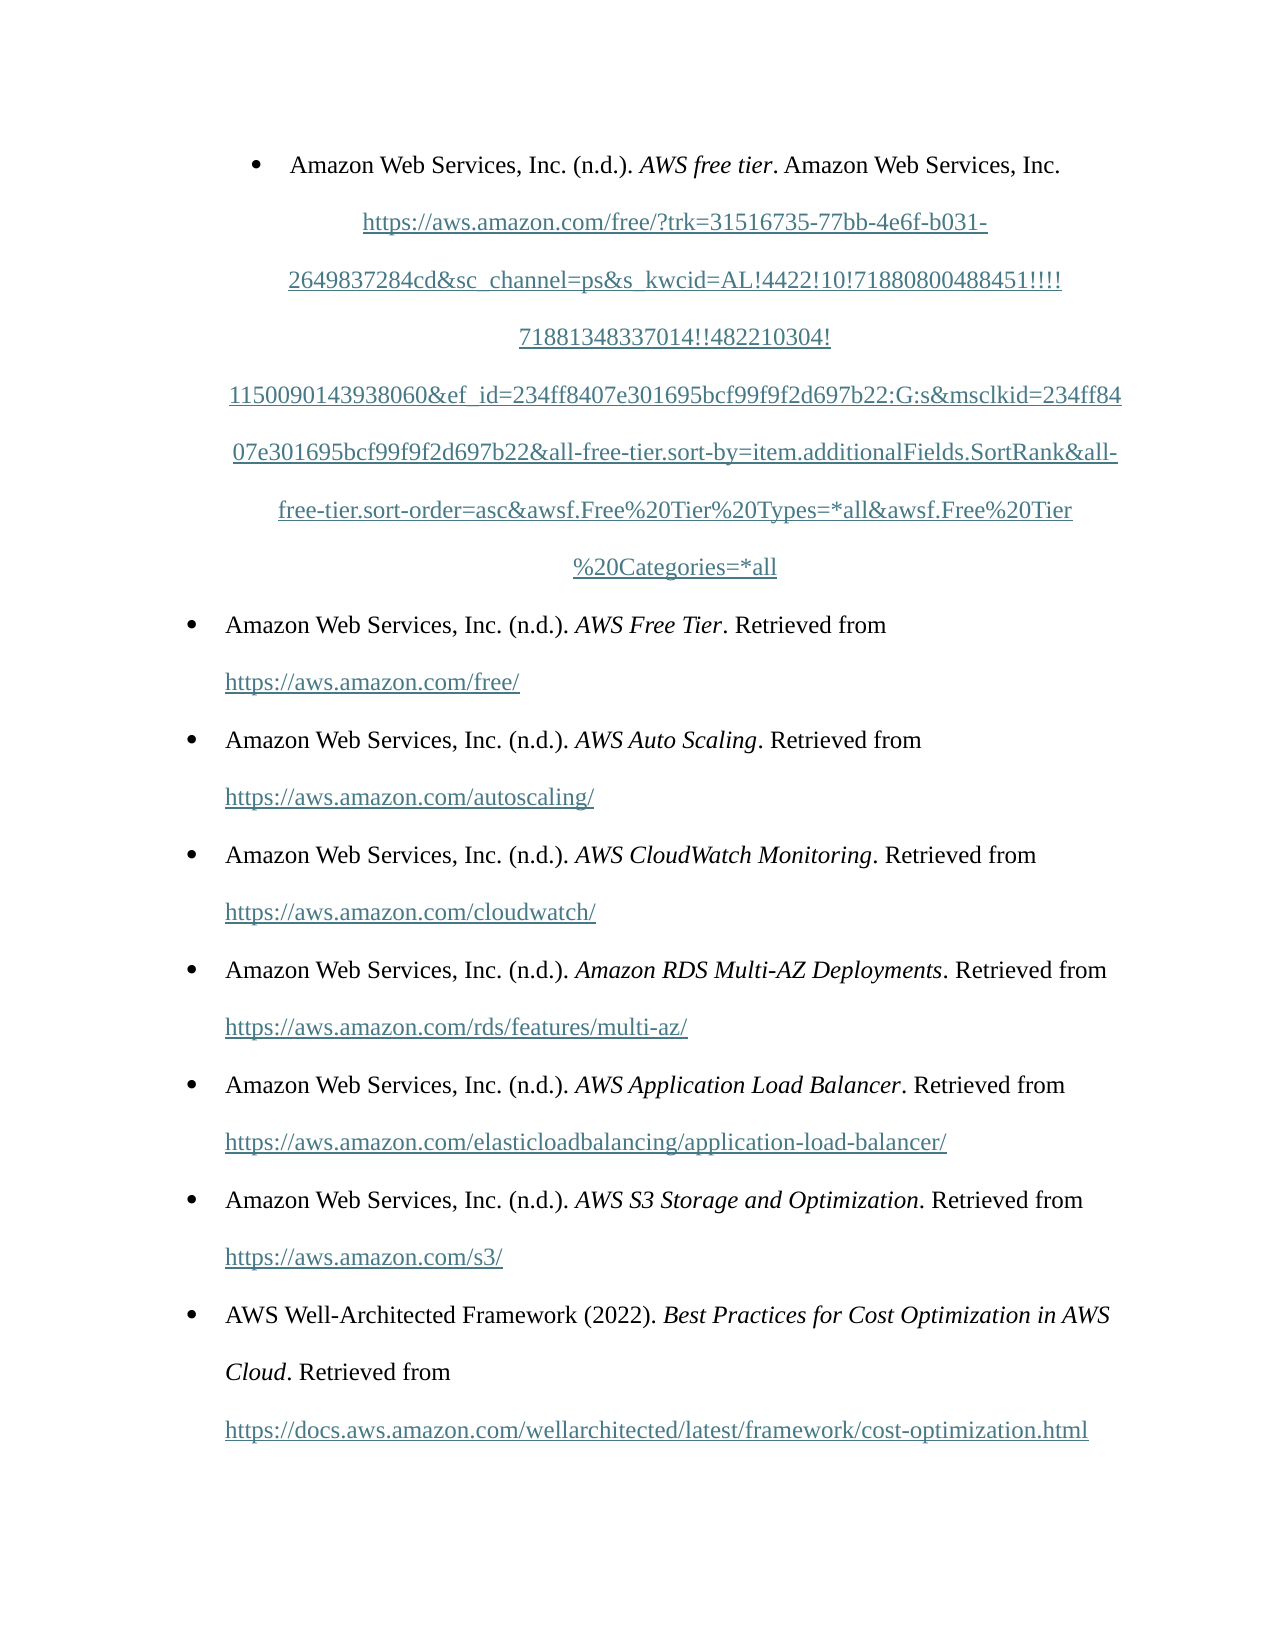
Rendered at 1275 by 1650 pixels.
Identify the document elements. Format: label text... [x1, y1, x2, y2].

list Amazon Web Services, Inc. (n.d.). AWS Free Tier. Retrieved from https://aws.amazon.com/free/ [187, 610, 1125, 696]
list Amazon Web Services, Inc. (n.d.). AWS Auto Scaling. Retrieved from https://aws.amazon.com/autoscaling/ [187, 725, 1125, 811]
list Amazon Web Services, Inc. (n.d.). AWS Application Load Balancer. Retrieved from https://aws.amazon.com/elasticloadbalancing/application-load-balancer/ [187, 1070, 1125, 1156]
list Amazon Web Services, Inc. (n.d.). AWS S3 Storage and Optimization. Retrieved from https://aws.amazon.com/s3/ [187, 1185, 1125, 1271]
list Amazon Web Services, Inc. (n.d.). AWS CloudWatch Monitoring. Retrieved from https://aws.amazon.com/cloudwatch/ [187, 840, 1125, 926]
list AWS Well-Architected Framework (2022). Best Practices for Cost Optimization in AWS Cloud. Retrieved from https://docs.aws.amazon.com/wellarchitected/latest/framework/cost-optimization.html [187, 1300, 1125, 1444]
list Amazon Web Services, Inc. (n.d.). Amazon RDS Multi-AZ Deployments. Retrieved from https://aws.amazon.com/rds/features/multi-az/ [187, 955, 1125, 1041]
list Amazon Web Services, Inc. (n.d.). AWS free tier. Amazon Web Services, Inc. https://aws.amazon.com/free/?trk=31516735-77bb-4e6f-b031-2649837284cd&sc_channel=ps&s_kwcid=AL!4422!10!71880800488451!!!!71881348337014!!482210304!1150090143938060&ef_id=234ff8407e301695bcf99f9f2d697b22:G:s&msclkid=234ff8407e301695bcf99f9f2d697b22&all-free-tier.sort-by=item.additionalFields.SortRank&all-free-tier.sort-order=asc&awsf.Free%20Tier%20Types=*all&awsf.Free%20Tier%20Categories=*all [187, 150, 1125, 581]
